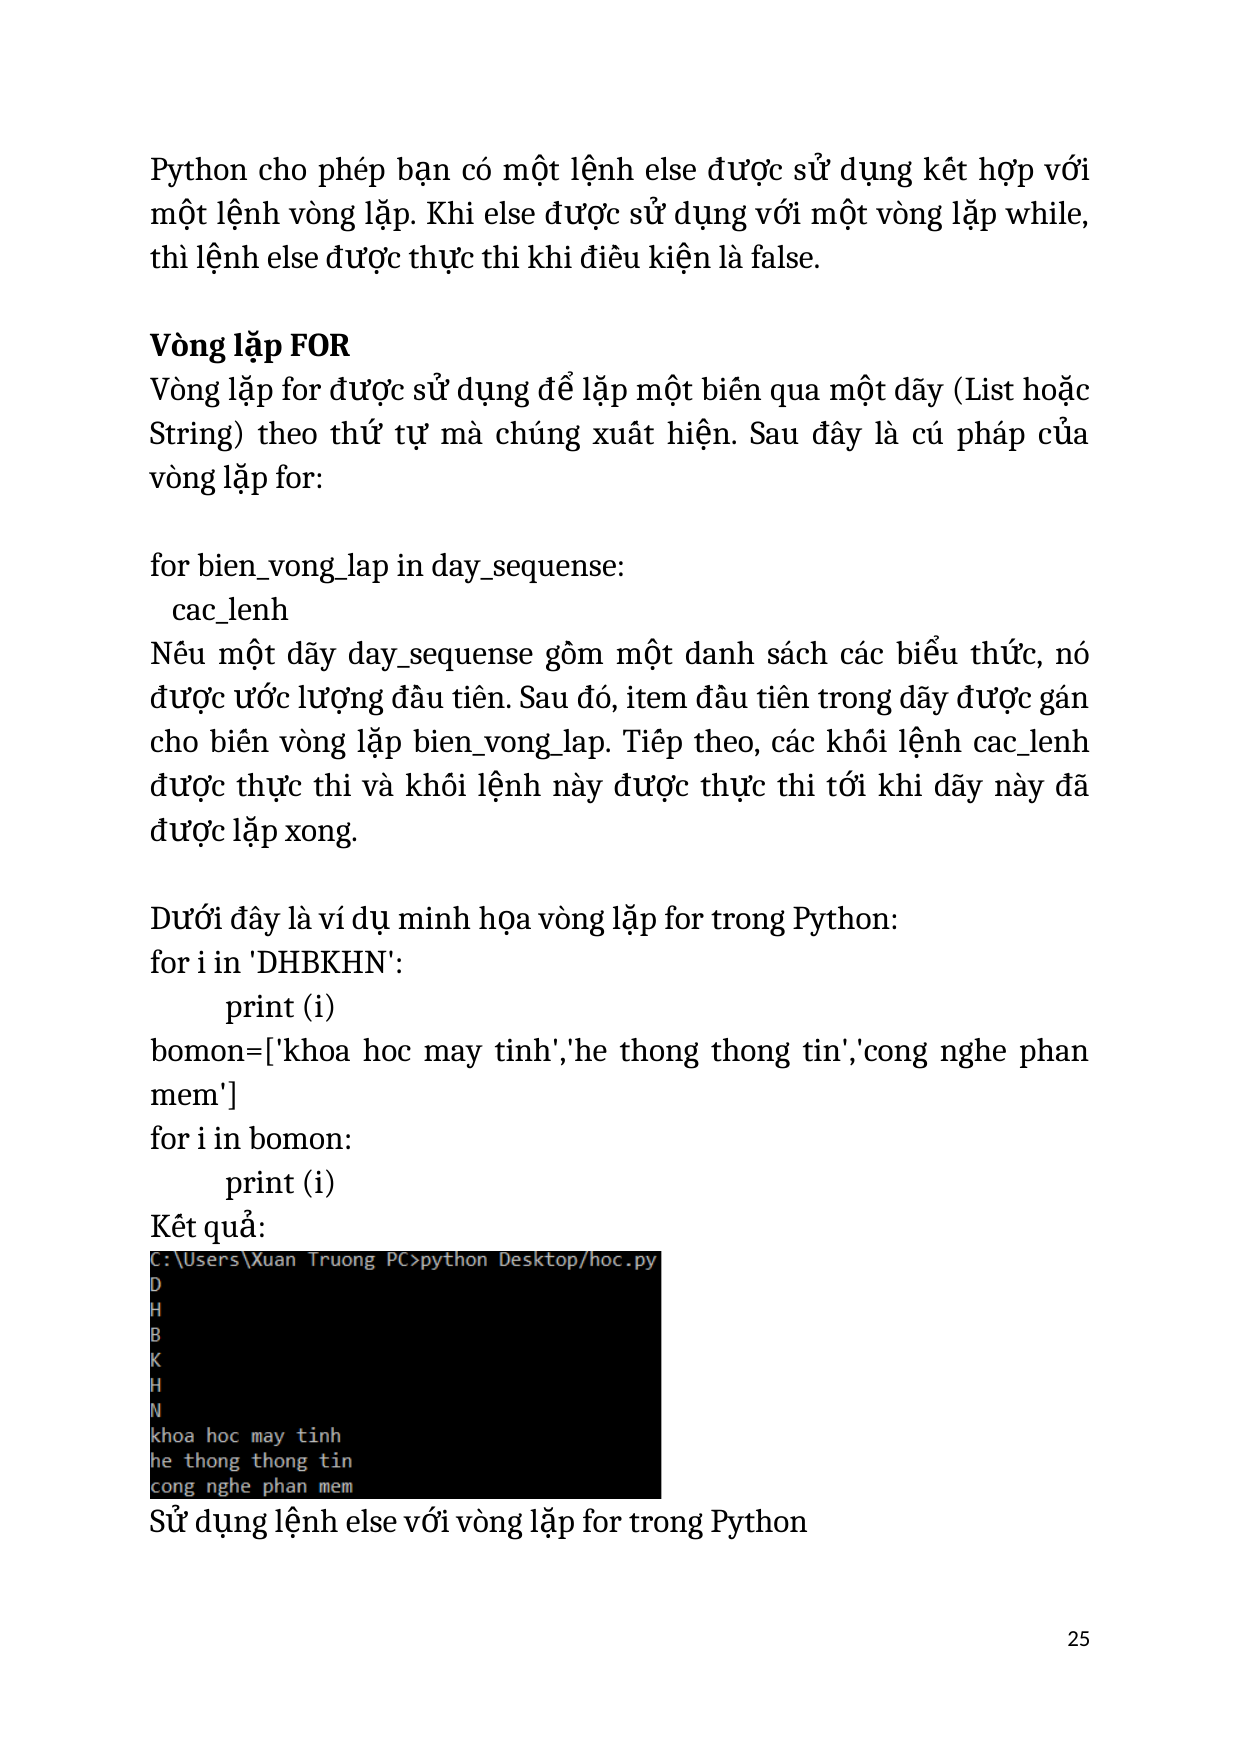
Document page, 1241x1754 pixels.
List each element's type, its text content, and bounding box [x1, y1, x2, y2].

text for i in 'DHBKHN': [150, 943, 1090, 981]
text print (i) [150, 1163, 1090, 1202]
text Vòng lặp FOR [150, 326, 1090, 364]
text for bien_vong_lap in day_sequense: [150, 547, 1090, 585]
text Sử dụng lệnh else với vòng lặp for trong Python [150, 1502, 1090, 1541]
text Nếu một dãy day_sequense gồm một danh sách các biểu thức, nó được ước lượng đầu tiên. Sau đó, item đầu tiên trong dãy được gán cho biến vòng lặp bien_vong_lap. Tiếp theo, các khối lệnh cac_lenh được thực thi và khối lệnh này được thực thi tới khi dãy này đã được lặp xong. [150, 635, 1090, 849]
picture [150, 1251, 662, 1499]
text bomon=['khoa hoc may tinh','he thong thong tin','cong nghe phan mem'] [150, 1031, 1090, 1114]
text Vòng lặp for được sử dụng để lặp một biến qua một dãy (List hoặc String) theo thứ tự mà chúng xuất hiện. Sau đây là cú pháp của vòng lặp for: [150, 370, 1090, 497]
text cac_lenh [150, 591, 1090, 629]
text for i in bomon: [150, 1119, 1090, 1158]
text Python cho phép bạn có một lệnh else được sử dụng kết hợp với một lệnh vòng lặp. Khi else được sử dụng với một vòng lặp while, thì lệnh else được thực thi khi điều kiện là false. [150, 150, 1090, 276]
text Dưới đây là ví dụ minh họa vòng lặp for trong Python: [150, 899, 1090, 937]
text Kết quả: [150, 1207, 1090, 1246]
text print (i) [150, 987, 1090, 1026]
